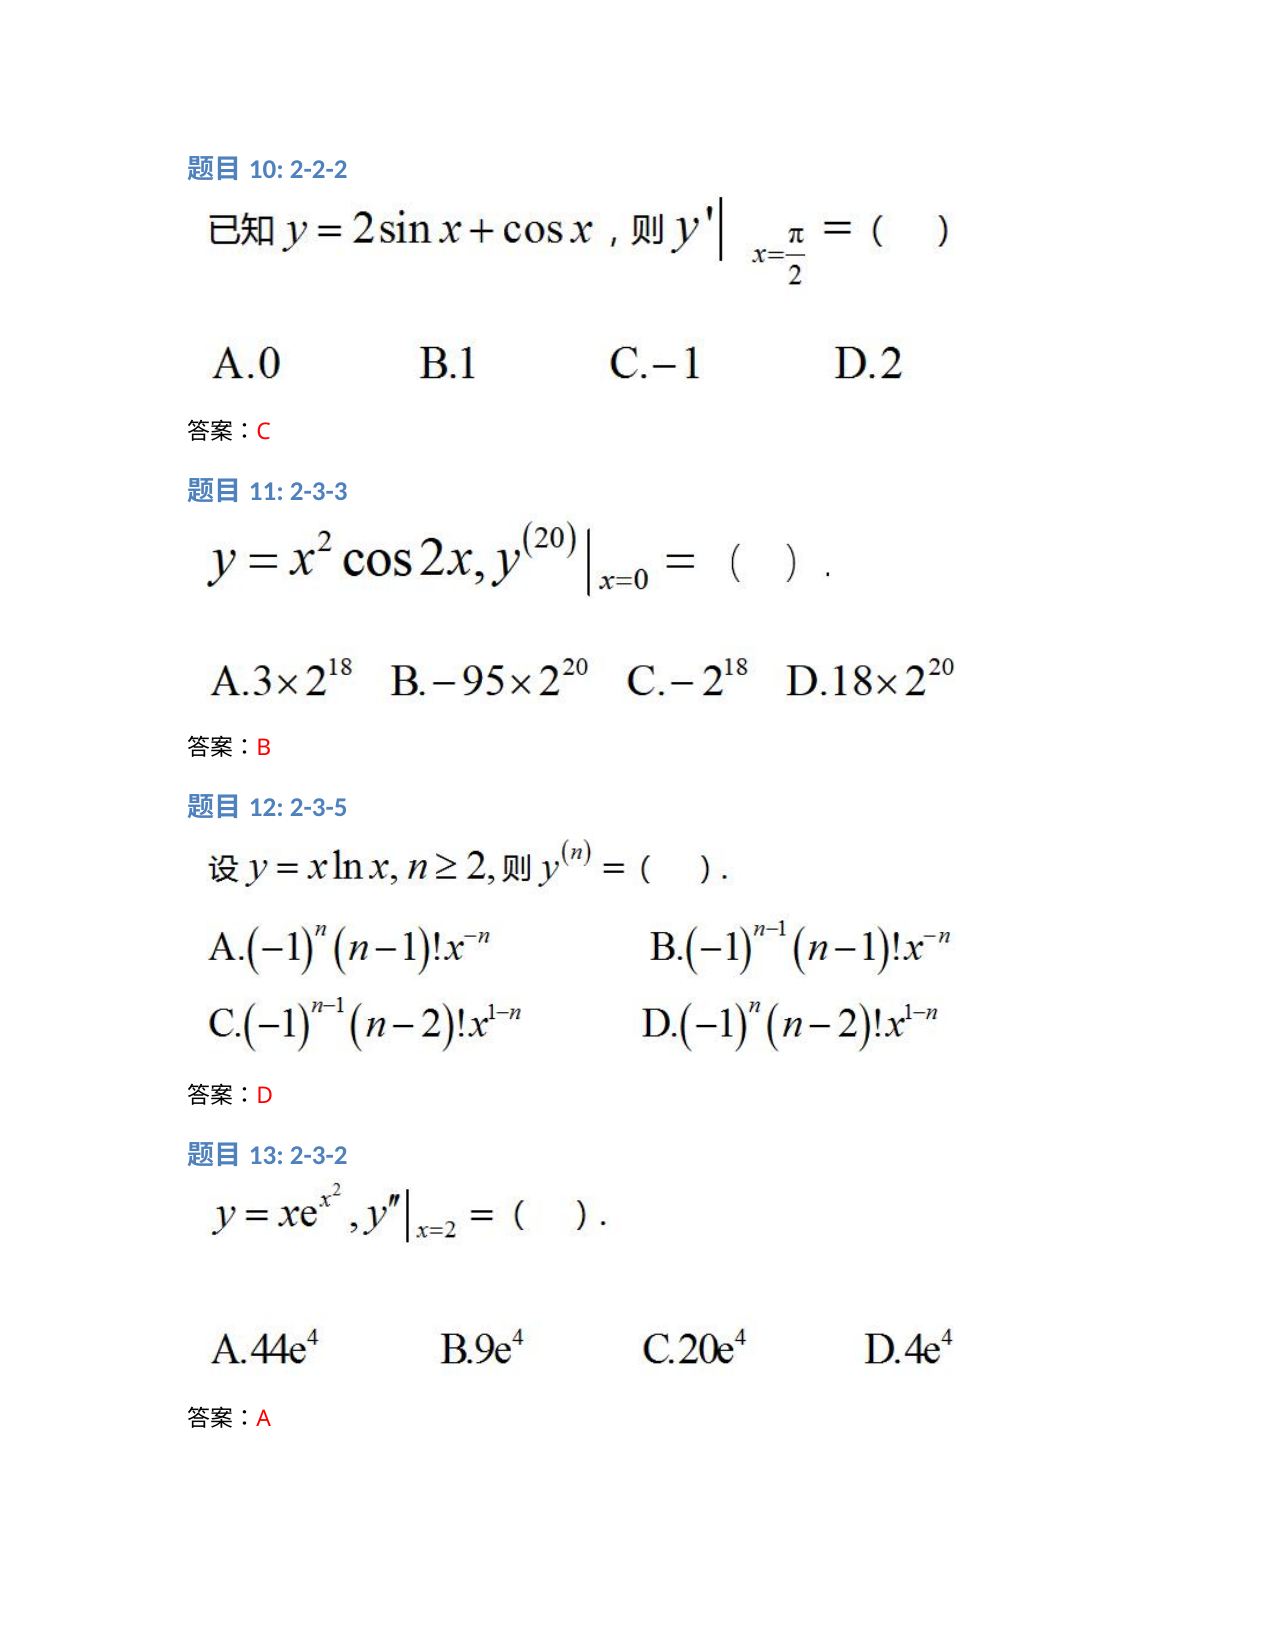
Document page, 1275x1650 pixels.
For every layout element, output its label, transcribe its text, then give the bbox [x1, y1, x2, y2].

picture [206, 513, 957, 706]
subtitle 题目 11: 2-3-3 [187, 472, 1087, 508]
subtitle 题目 12: 2-3-5 [187, 788, 1087, 825]
text 答案：D [187, 1079, 1087, 1110]
text 答案：C [187, 415, 1087, 446]
picture [206, 830, 957, 1054]
text 答案：A [187, 1402, 1087, 1434]
picture [206, 1178, 957, 1377]
subtitle 题目 10: 2-2-2 [187, 150, 1087, 187]
picture [206, 192, 957, 390]
text 答案：B [187, 731, 1087, 762]
subtitle 题目 13: 2-3-2 [187, 1136, 1087, 1172]
